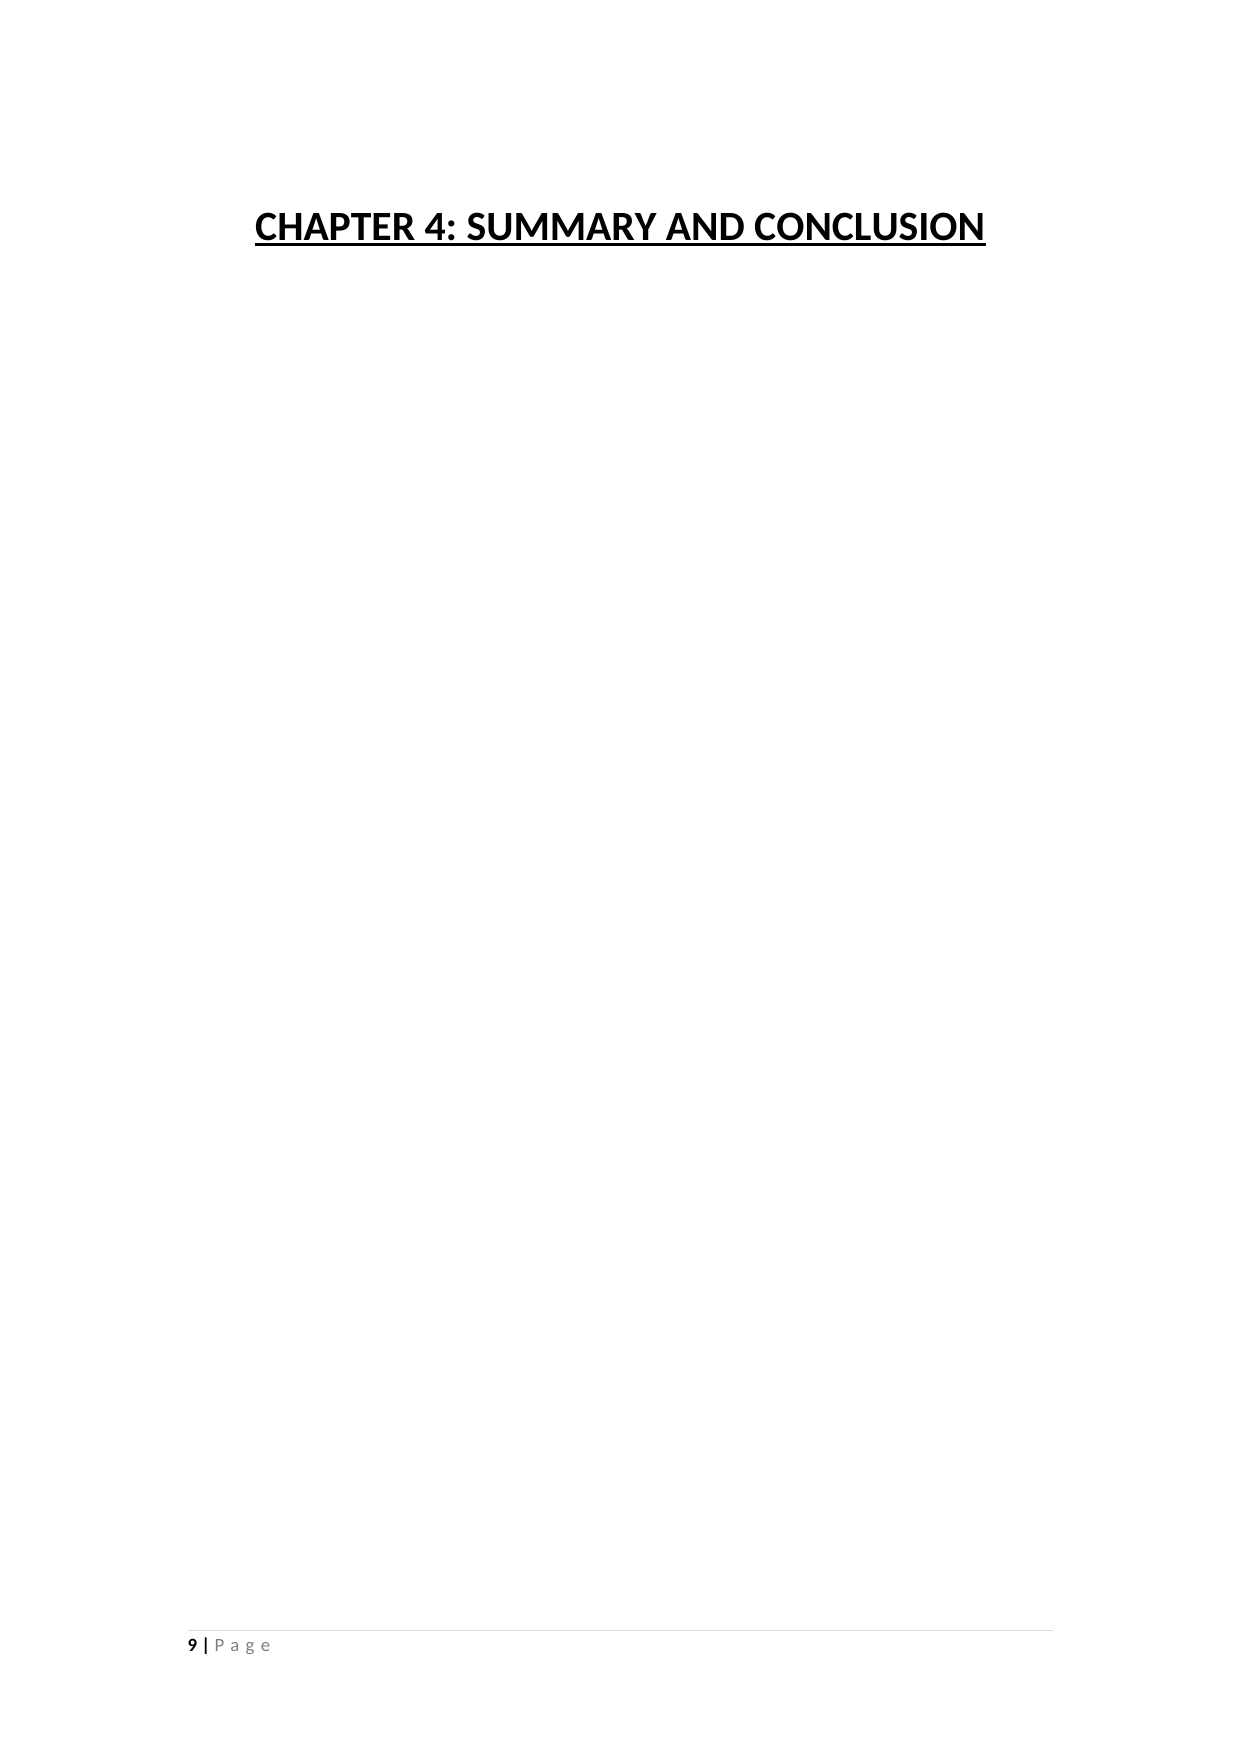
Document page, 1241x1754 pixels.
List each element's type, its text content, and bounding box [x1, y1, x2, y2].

subtitle CHAPTER 4: SUMMARY AND CONCLUSION [187, 200, 1053, 251]
